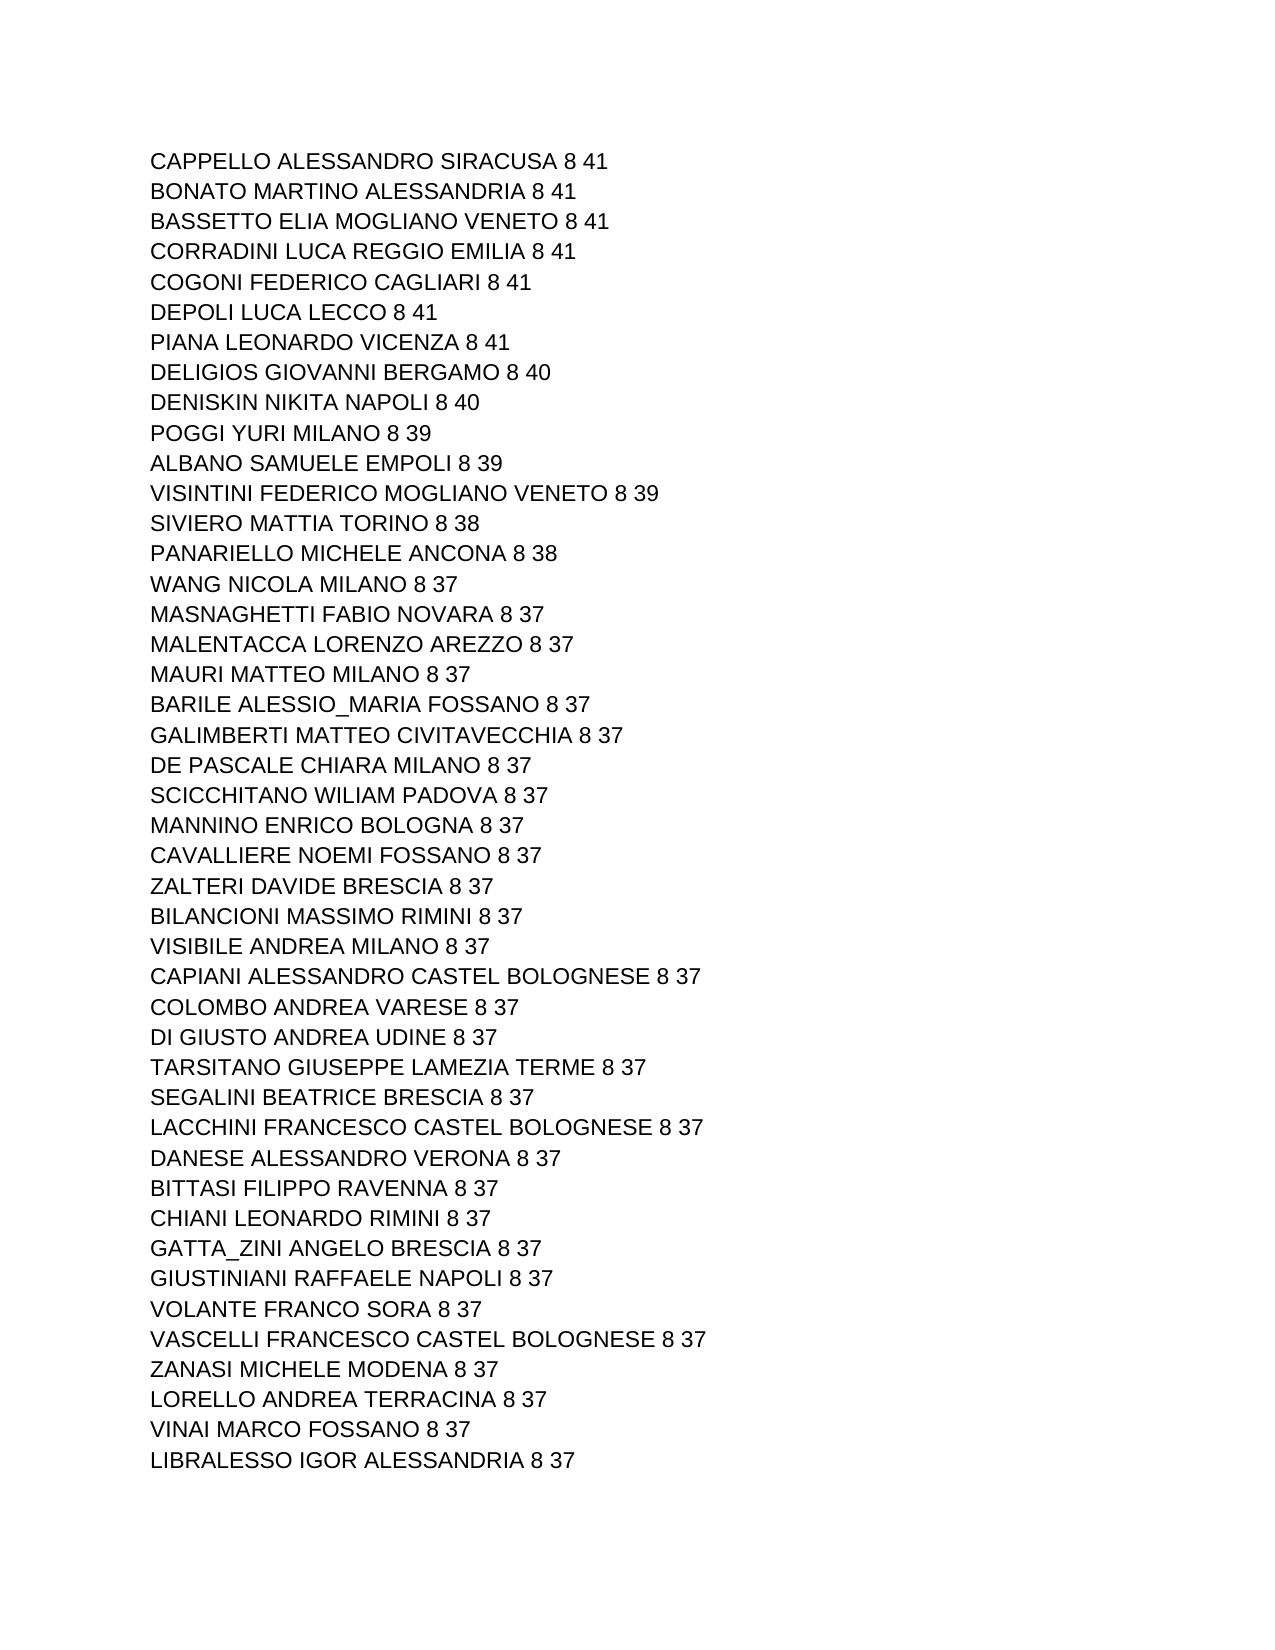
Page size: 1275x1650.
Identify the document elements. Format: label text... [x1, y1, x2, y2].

text DEPOLI LUCA LECCO 8 41 [150, 299, 1125, 325]
text MASNAGHETTI FABIO NOVARA 8 37 [150, 601, 1125, 627]
text BONATO MARTINO ALESSANDRIA 8 41 [150, 178, 1125, 204]
text MANNINO ENRICO BOLOGNA 8 37 [150, 812, 1125, 838]
text ZALTERI DAVIDE BRESCIA 8 37 [150, 873, 1125, 899]
text BARILE ALESSIO_MARIA FOSSANO 8 37 [150, 691, 1125, 718]
text LACCHINI FRANCESCO CASTEL BOLOGNESE 8 37 [150, 1114, 1125, 1141]
text CAPPELLO ALESSANDRO SIRACUSA 8 41 [150, 148, 1125, 174]
text LORELLO ANDREA TERRACINA 8 37 [150, 1386, 1125, 1412]
text SCICCHITANO WILIAM PADOVA 8 37 [150, 782, 1125, 808]
text MAURI MATTEO MILANO 8 37 [150, 661, 1125, 687]
text GIUSTINIANI RAFFAELE NAPOLI 8 37 [150, 1265, 1125, 1292]
text MALENTACCA LORENZO AREZZO 8 37 [150, 631, 1125, 657]
text BILANCIONI MASSIMO RIMINI 8 37 [150, 903, 1125, 929]
text DENISKIN NIKITA NAPOLI 8 40 [150, 389, 1125, 416]
text LIBRALESSO IGOR ALESSANDRIA 8 37 [150, 1447, 1125, 1473]
text CORRADINI LUCA REGGIO EMILIA 8 41 [150, 238, 1125, 264]
text BASSETTO ELIA MOGLIANO VENETO 8 41 [150, 208, 1125, 234]
text COLOMBO ANDREA VARESE 8 37 [150, 993, 1125, 1020]
text VISINTINI FEDERICO MOGLIANO VENETO 8 39 [150, 480, 1125, 506]
text ALBANO SAMUELE EMPOLI 8 39 [150, 450, 1125, 476]
text WANG NICOLA MILANO 8 37 [150, 571, 1125, 597]
text DE PASCALE CHIARA MILANO 8 37 [150, 752, 1125, 778]
text BITTASI FILIPPO RAVENNA 8 37 [150, 1175, 1125, 1201]
text VINAI MARCO FOSSANO 8 37 [150, 1416, 1125, 1443]
text GALIMBERTI MATTEO CIVITAVECCHIA 8 37 [150, 722, 1125, 748]
text PIANA LEONARDO VICENZA 8 41 [150, 329, 1125, 355]
text GATTA_ZINI ANGELO BRESCIA 8 37 [150, 1235, 1125, 1261]
text TARSITANO GIUSEPPE LAMEZIA TERME 8 37 [150, 1054, 1125, 1080]
text VISIBILE ANDREA MILANO 8 37 [150, 933, 1125, 959]
text VASCELLI FRANCESCO CASTEL BOLOGNESE 8 37 [150, 1326, 1125, 1352]
text ZANASI MICHELE MODENA 8 37 [150, 1356, 1125, 1382]
text SEGALINI BEATRICE BRESCIA 8 37 [150, 1084, 1125, 1110]
text DELIGIOS GIOVANNI BERGAMO 8 40 [150, 359, 1125, 385]
text VOLANTE FRANCO SORA 8 37 [150, 1296, 1125, 1322]
text CAPIANI ALESSANDRO CASTEL BOLOGNESE 8 37 [150, 963, 1125, 989]
text COGONI FEDERICO CAGLIARI 8 41 [150, 268, 1125, 295]
text CAVALLIERE NOEMI FOSSANO 8 37 [150, 842, 1125, 869]
text DI GIUSTO ANDREA UDINE 8 37 [150, 1024, 1125, 1050]
text PANARIELLO MICHELE ANCONA 8 38 [150, 540, 1125, 567]
text POGGI YURI MILANO 8 39 [150, 419, 1125, 446]
text SIVIERO MATTIA TORINO 8 38 [150, 510, 1125, 536]
text DANESE ALESSANDRO VERONA 8 37 [150, 1144, 1125, 1171]
text CHIANI LEONARDO RIMINI 8 37 [150, 1205, 1125, 1231]
